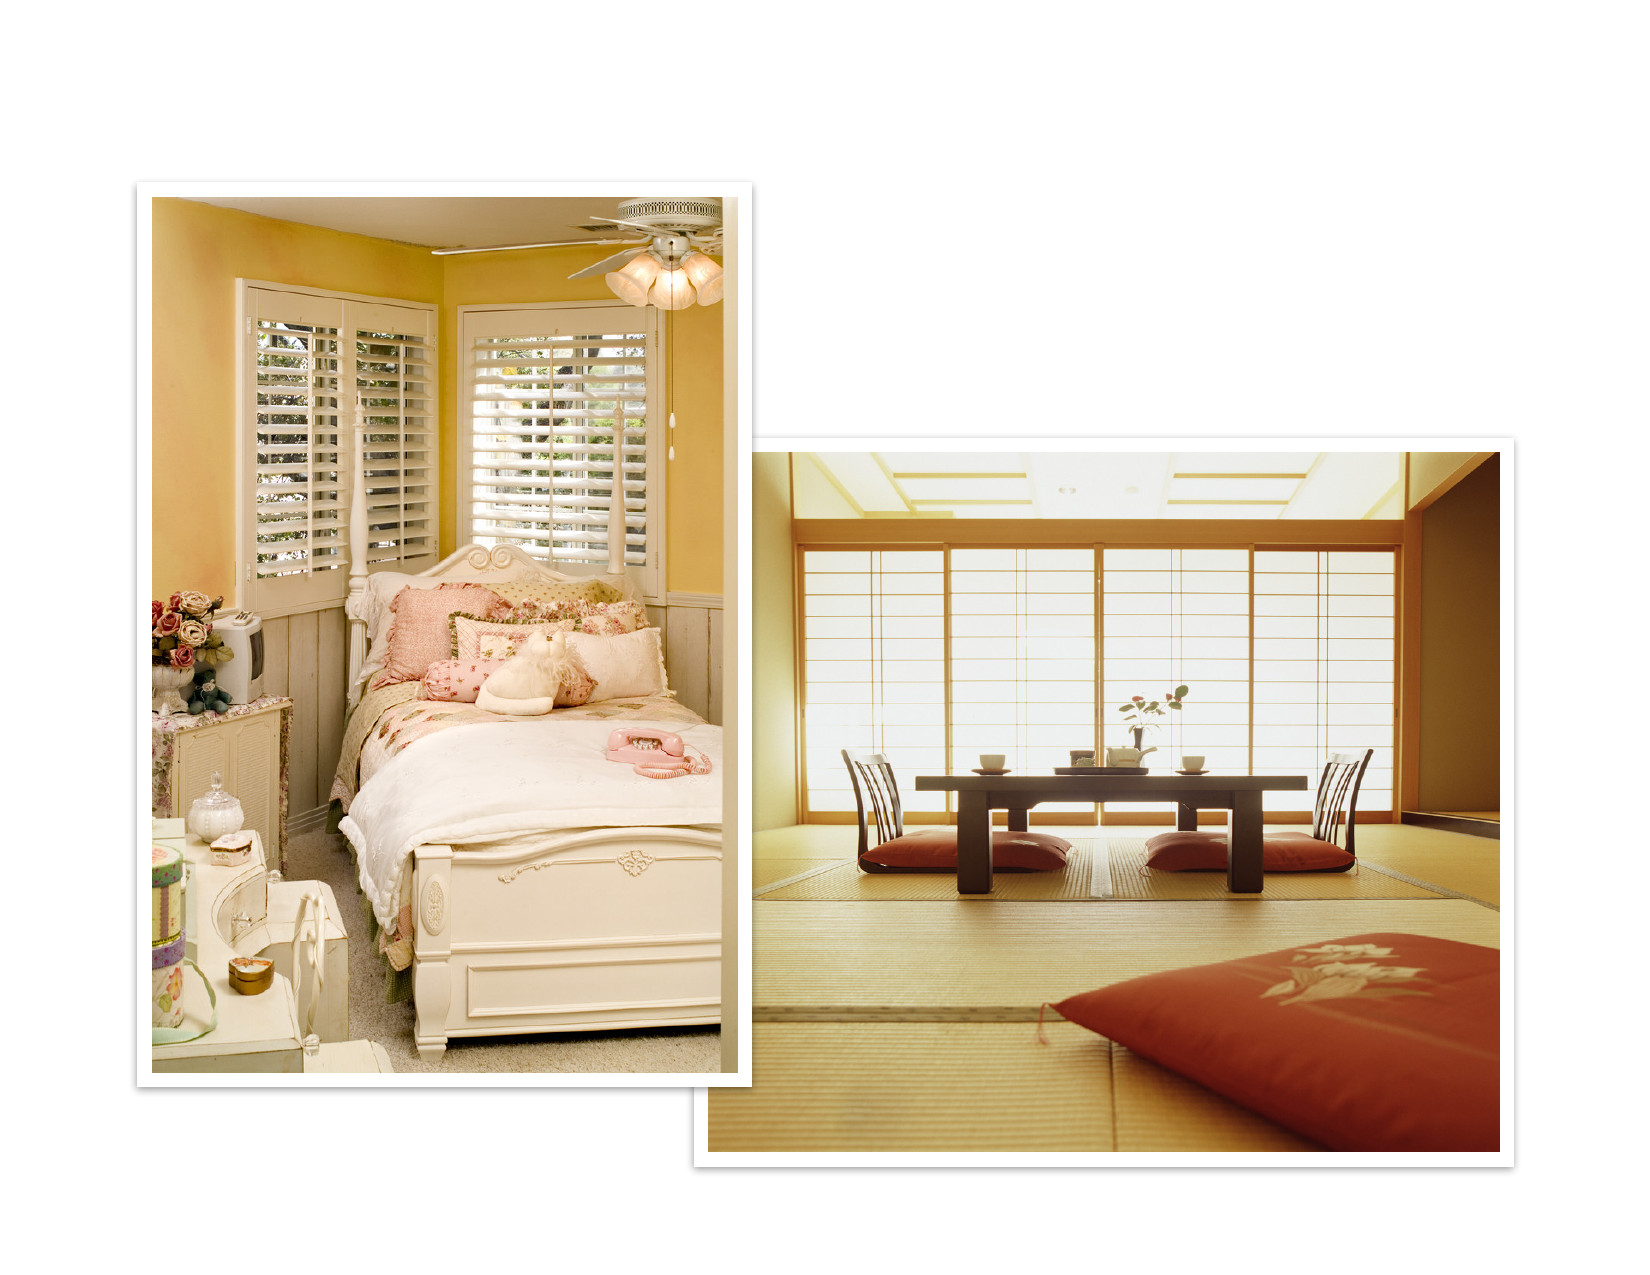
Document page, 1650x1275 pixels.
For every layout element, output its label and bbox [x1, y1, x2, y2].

picture [708, 452, 1500, 1152]
picture [152, 197, 738, 1073]
